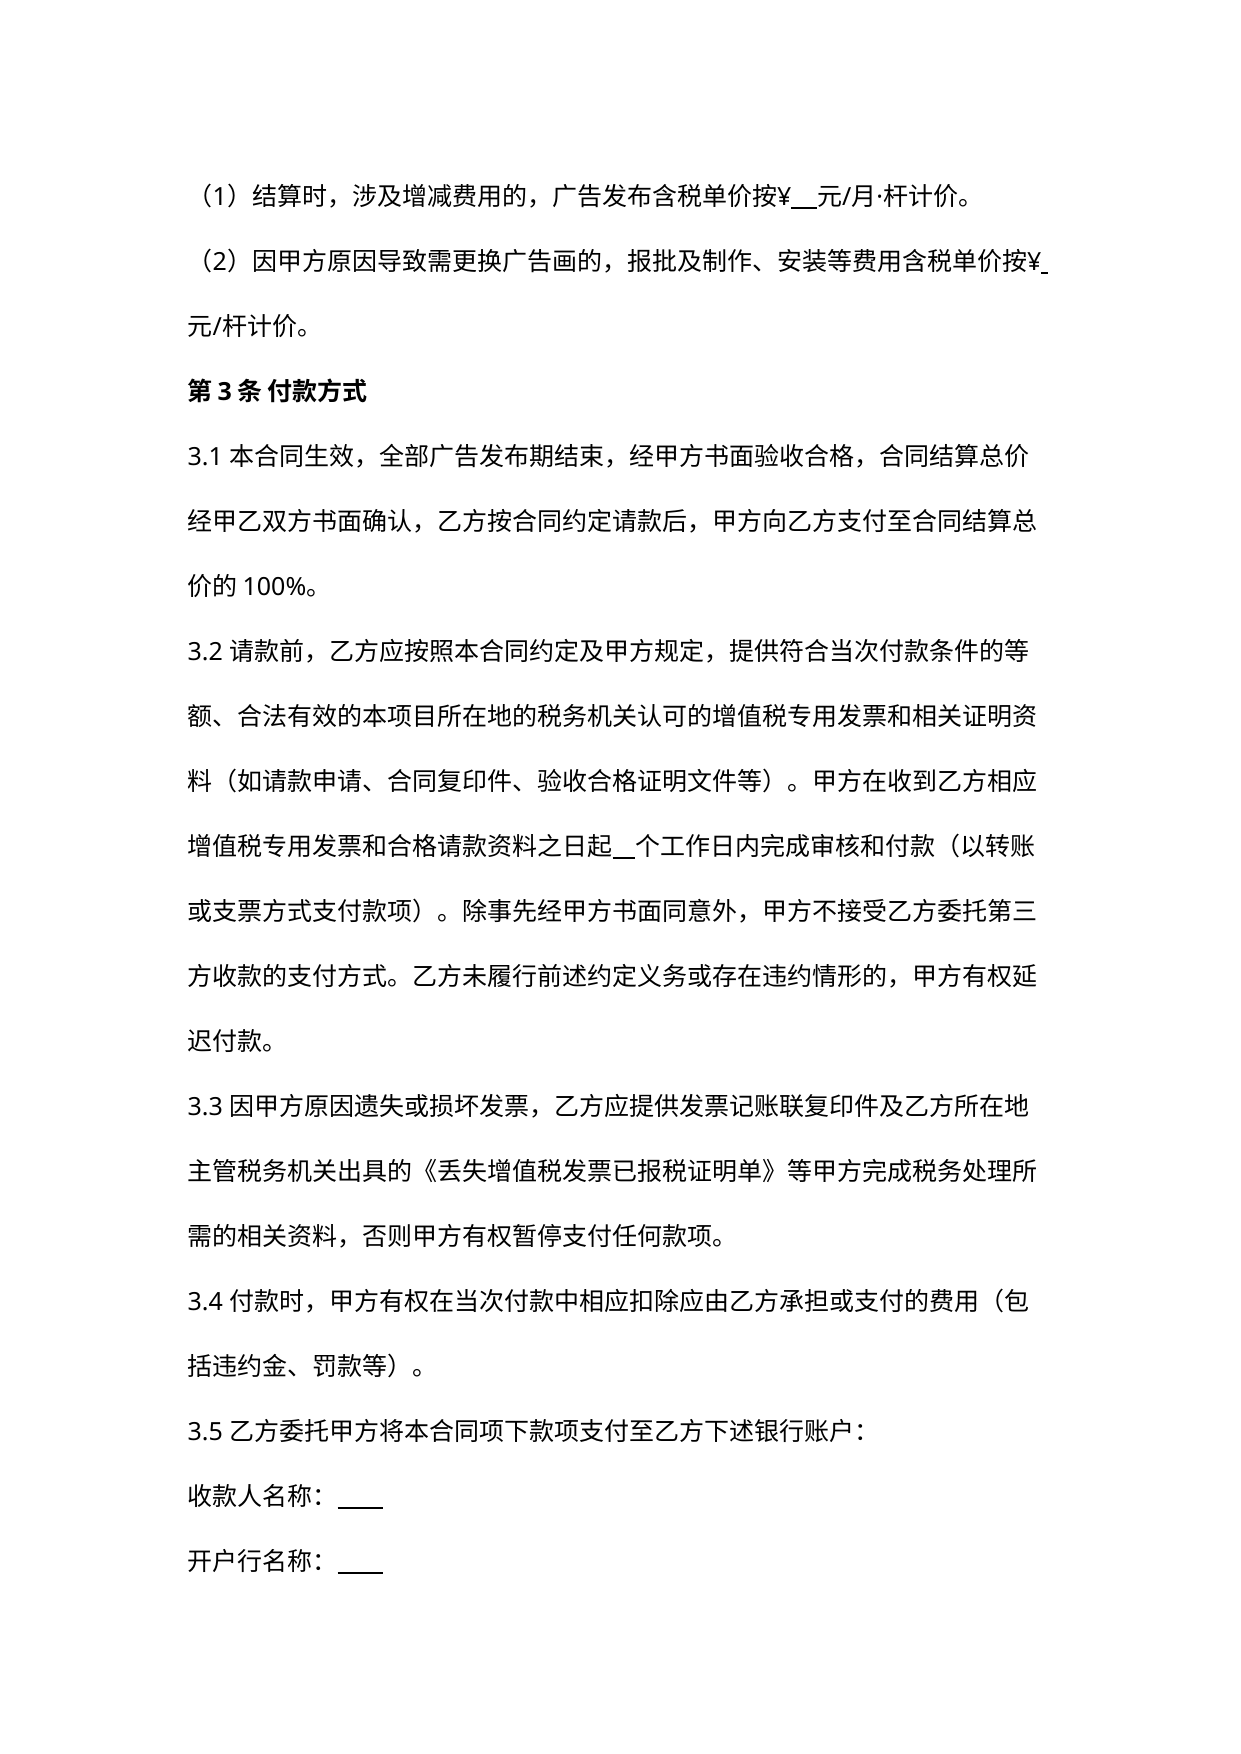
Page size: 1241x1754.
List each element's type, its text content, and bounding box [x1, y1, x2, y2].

text 3.5 乙方委托甲方将本合同项下款项支付至乙方下述银行账户： [187, 1397, 1053, 1462]
text 3.4 付款时，甲方有权在当次付款中相应扣除应由乙方承担或支付的费用（包括违约金、罚款等）。 [187, 1267, 1053, 1397]
text 开户行名称： [187, 1527, 1053, 1592]
text 3.3 因甲方原因遗失或损坏发票，乙方应提供发票记账联复印件及乙方所在地主管税务机关出具的《丢失增值税发票已报税证明单》等甲方完成税务处理所需的相关资料，否则甲方有权暂停支付任何款项。 [187, 1072, 1053, 1267]
text （1）结算时，涉及增减费用的，广告发布含税单价按¥ 元/月·杆计价。 [187, 162, 1053, 227]
text 3.2 请款前，乙方应按照本合同约定及甲方规定，提供符合当次付款条件的等额、合法有效的本项目所在地的税务机关认可的增值税专用发票和相关证明资料（如请款申请、合同复印件、验收合格证明文件等）。甲方在收到乙方相应增值税专用发票和合格请款资料之日起 个工作日内完成审核和付款（以转账或支票方式支付款项）。除事先经甲方书面同意外，甲方不接受乙方委托第三方收款的支付方式。乙方未履行前述约定义务或存在违约情形的，甲方有权延迟付款。 [187, 617, 1053, 1072]
text 收款人名称： [187, 1462, 1053, 1527]
subtitle 第3条 付款方式 [187, 357, 1053, 422]
text 3.1 本合同生效，全部广告发布期结束，经甲方书面验收合格，合同结算总价经甲乙双方书面确认，乙方按合同约定请款后，甲方向乙方支付至合同结算总价的100%。 [187, 422, 1053, 617]
text （2）因甲方原因导致需更换广告画的，报批及制作、安装等费用含税单价按¥ 元/杆计价。 [187, 227, 1053, 357]
